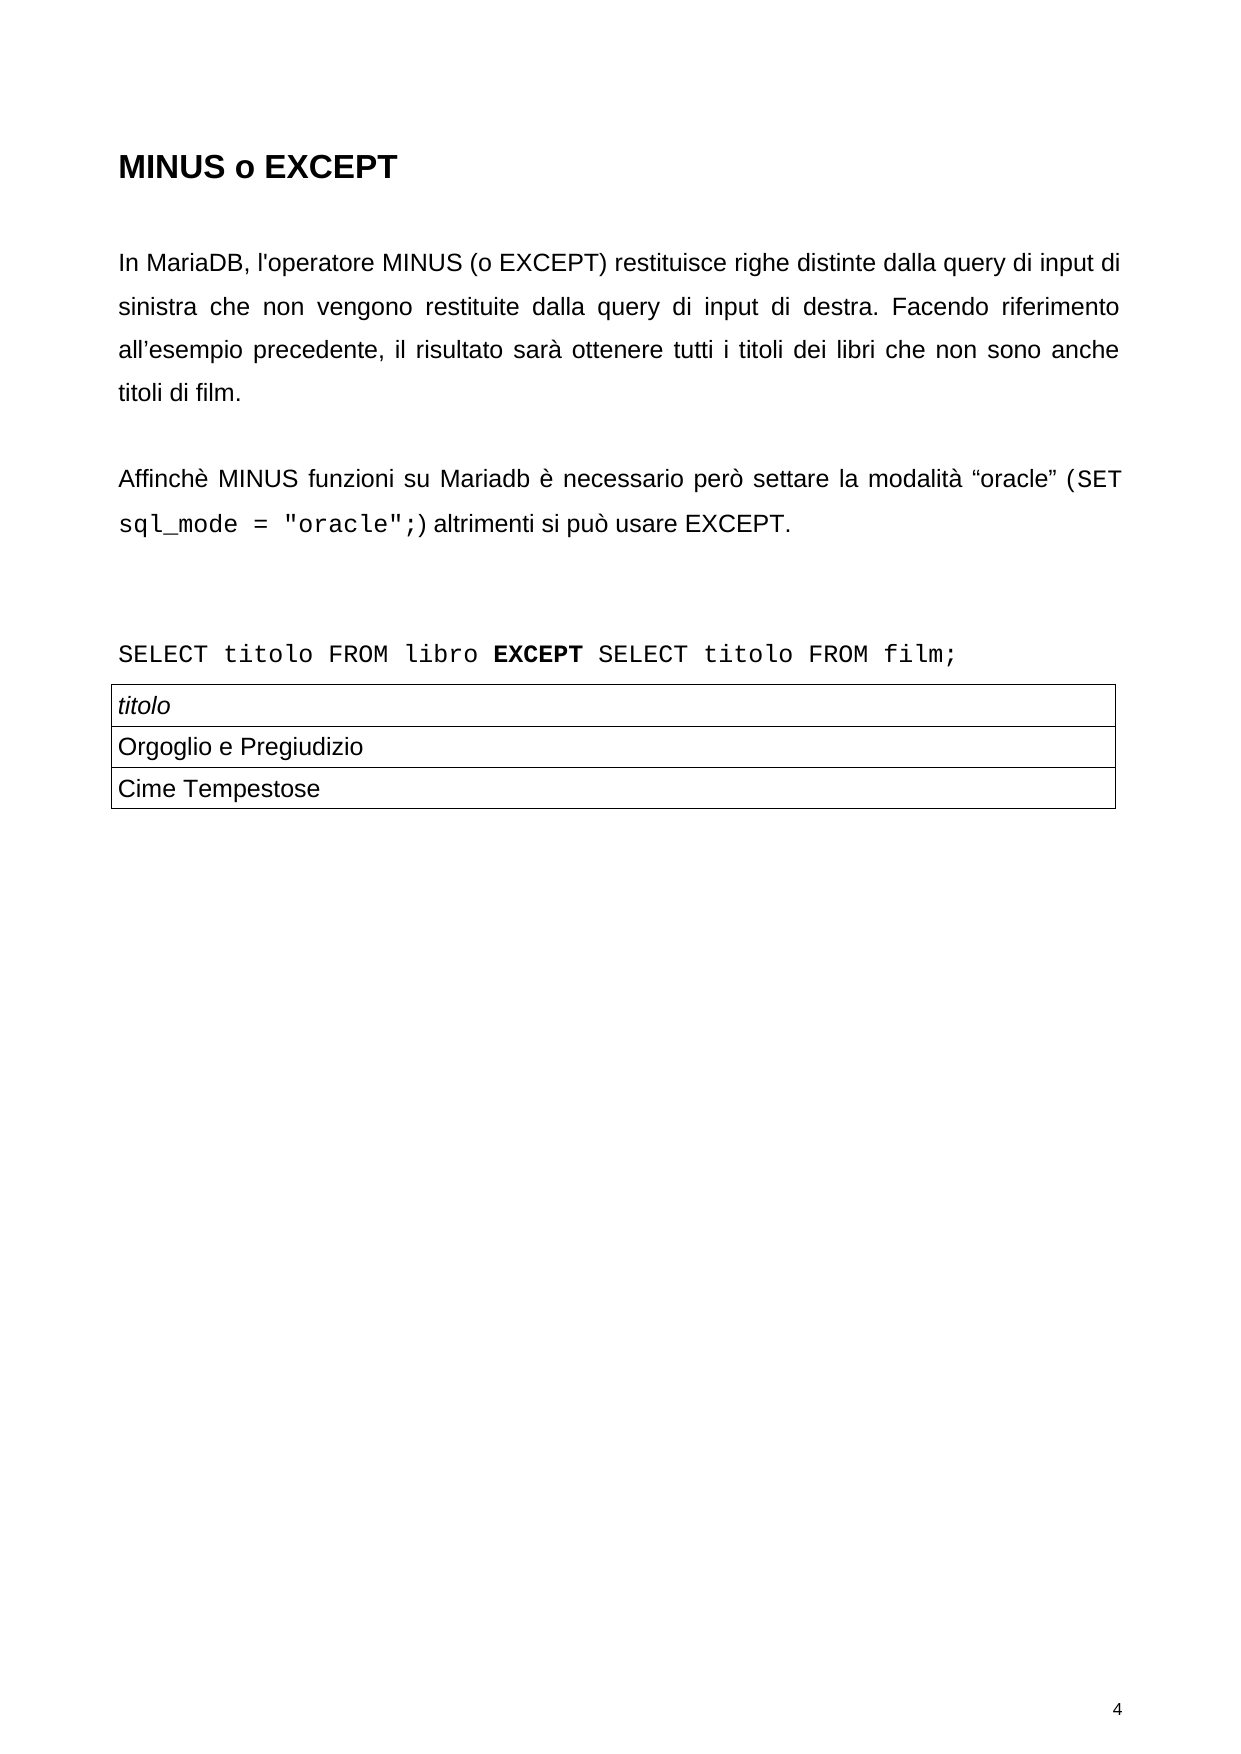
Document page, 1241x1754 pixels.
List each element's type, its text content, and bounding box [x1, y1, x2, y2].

text In MariaDB, l'operatore MINUS (o EXCEPT) restituisce righe distinte dalla query di input di sinistra che non vengono restituite dalla query di input di destra. Facendo riferimento all’esempio precedente, il risultato sarà ottenere tutti i titoli dei libri che non sono anche titoli di film. [118, 248, 1122, 406]
text Affinchè MINUS funzioni su Mariadb è necessario però settare la modalità “oracle” (SET sql_mode = "oracle";) altrimenti si può usare EXCEPT. [118, 464, 1122, 540]
text MINUS o EXCEPT [118, 148, 1122, 186]
text SELECT titolo FROM libro EXCEPT SELECT titolo FROM film; [118, 642, 1122, 670]
table_header titolo [112, 685, 1115, 726]
table_cell Orgoglio e Pregiudizio [112, 727, 1115, 767]
table_cell Cime Tempestose [112, 768, 1115, 808]
